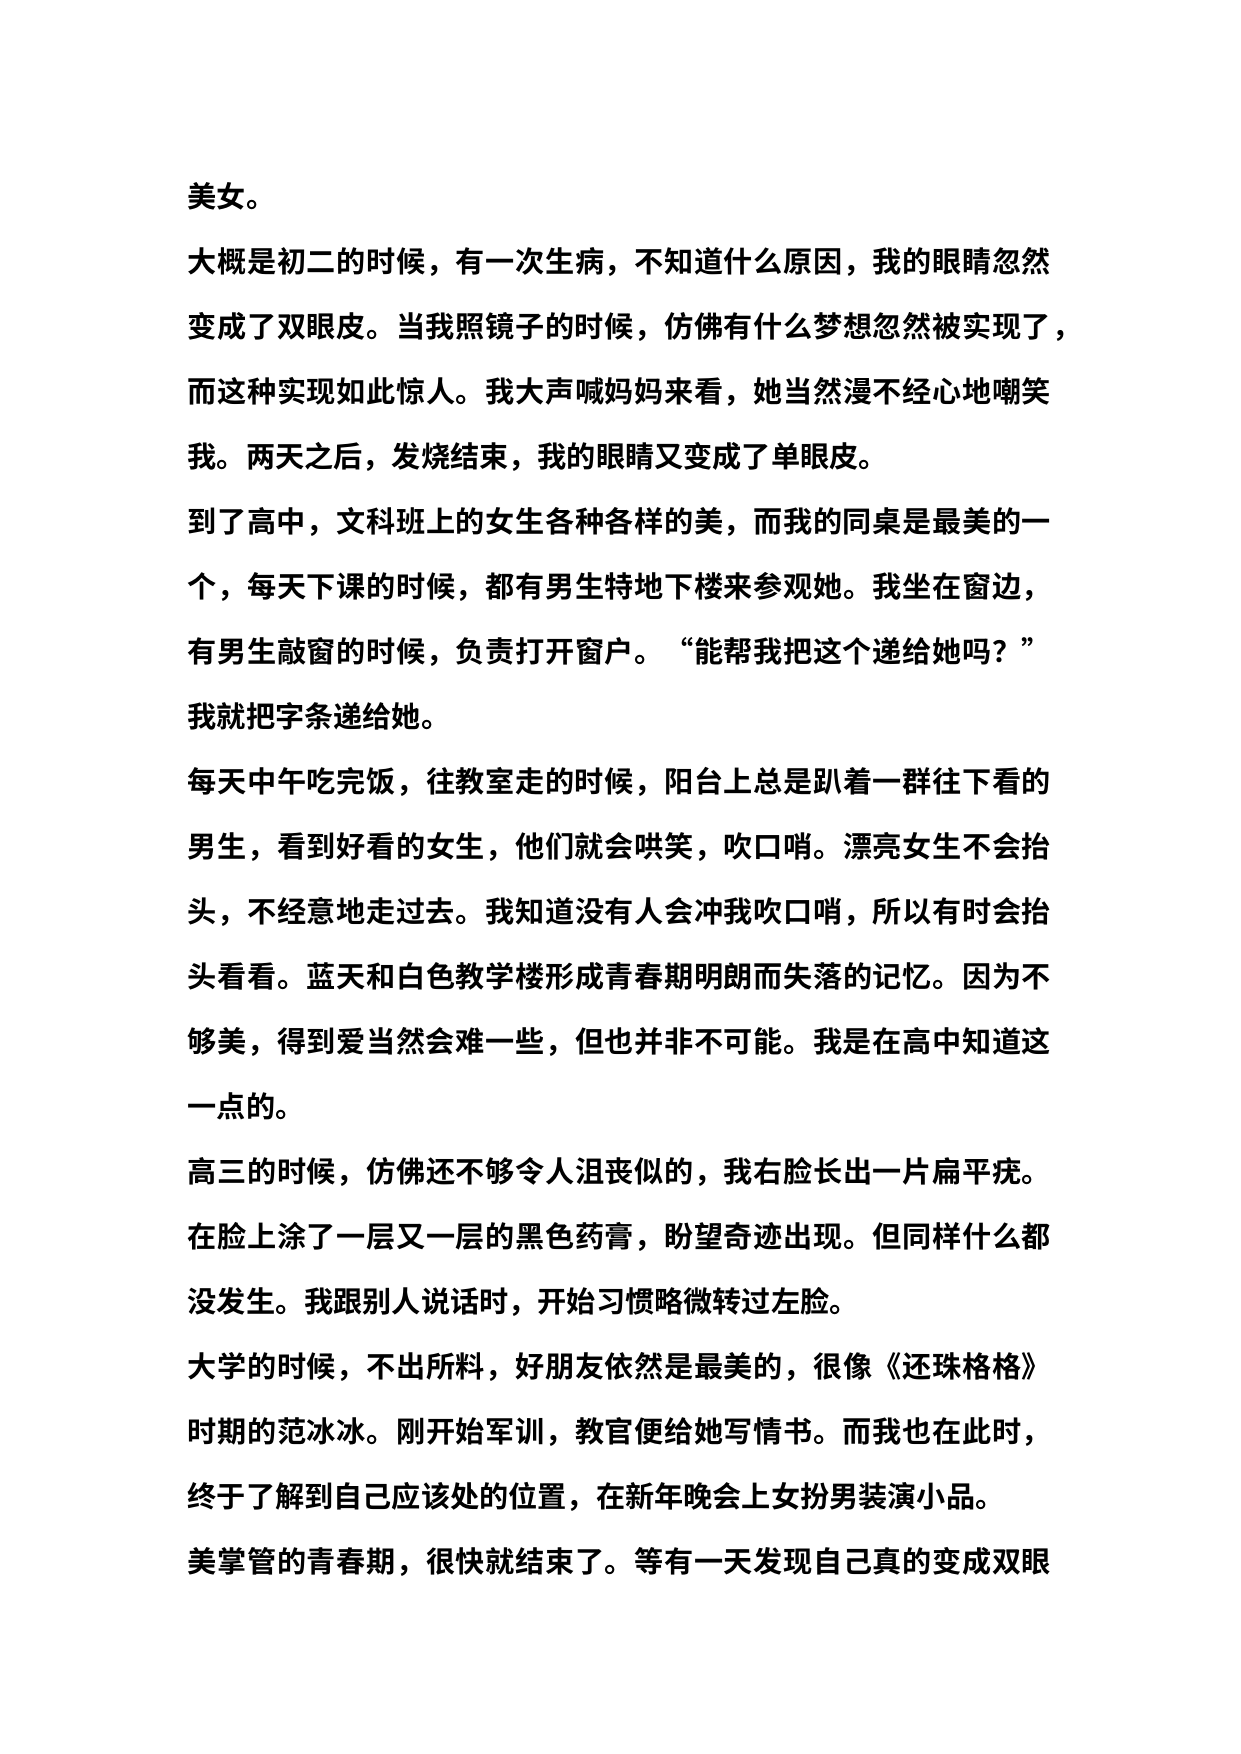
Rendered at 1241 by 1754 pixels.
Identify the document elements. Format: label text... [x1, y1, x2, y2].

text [187, 162, 1053, 227]
text 大概是初二的时候，有一次生病，不知道什么原因，我的眼睛忽然变成了双眼皮。当我照镜子的时候，仿佛有什么梦想忽然被实现了，而这种实现如此惊人。我大声喊妈妈来看，她当然漫不经心地嘲笑我。两天之后，发烧结束，我的眼睛又变成了单眼皮。 [187, 227, 1053, 487]
text 高三的时候，仿佛还不够令人沮丧似的，我右脸长出一片扁平疣。在脸上涂了一层又一层的黑色药膏，盼望奇迹出现。但同样什么都没发生。我跟别人说话时，开始习惯略微转过左脸。 [187, 1137, 1053, 1332]
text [187, 1527, 1053, 1592]
text 到了高中，文科班上的女生各种各样的美，而我的同桌是最美的一个，每天下课的时候，都有男生特地下楼来参观她。我坐在窗边，有男生敲窗的时候，负责打开窗户。“能帮我把这个递给她吗？”我就把字条递给她。 [187, 487, 1053, 747]
text 每天中午吃完饭，往教室走的时候，阳台上总是趴着一群往下看的男生，看到好看的女生，他们就会哄笑，吹口哨。漂亮女生不会抬头，不经意地走过去。我知道没有人会冲我吹口哨，所以有时会抬头看看。蓝天和白色教学楼形成青春期明朗而失落的记忆。因为不够美，得到爱当然会难一些，但也并非不可能。我是在高中知道这一点的。 [187, 747, 1053, 1137]
text 大学的时候，不出所料，好朋友依然是最美的，很像《还珠格格》时期的范冰冰。刚开始军训，教官便给她写情书。而我也在此时，终于了解到自己应该处的位置，在新年晚会上女扮男装演小品。 [187, 1332, 1053, 1527]
